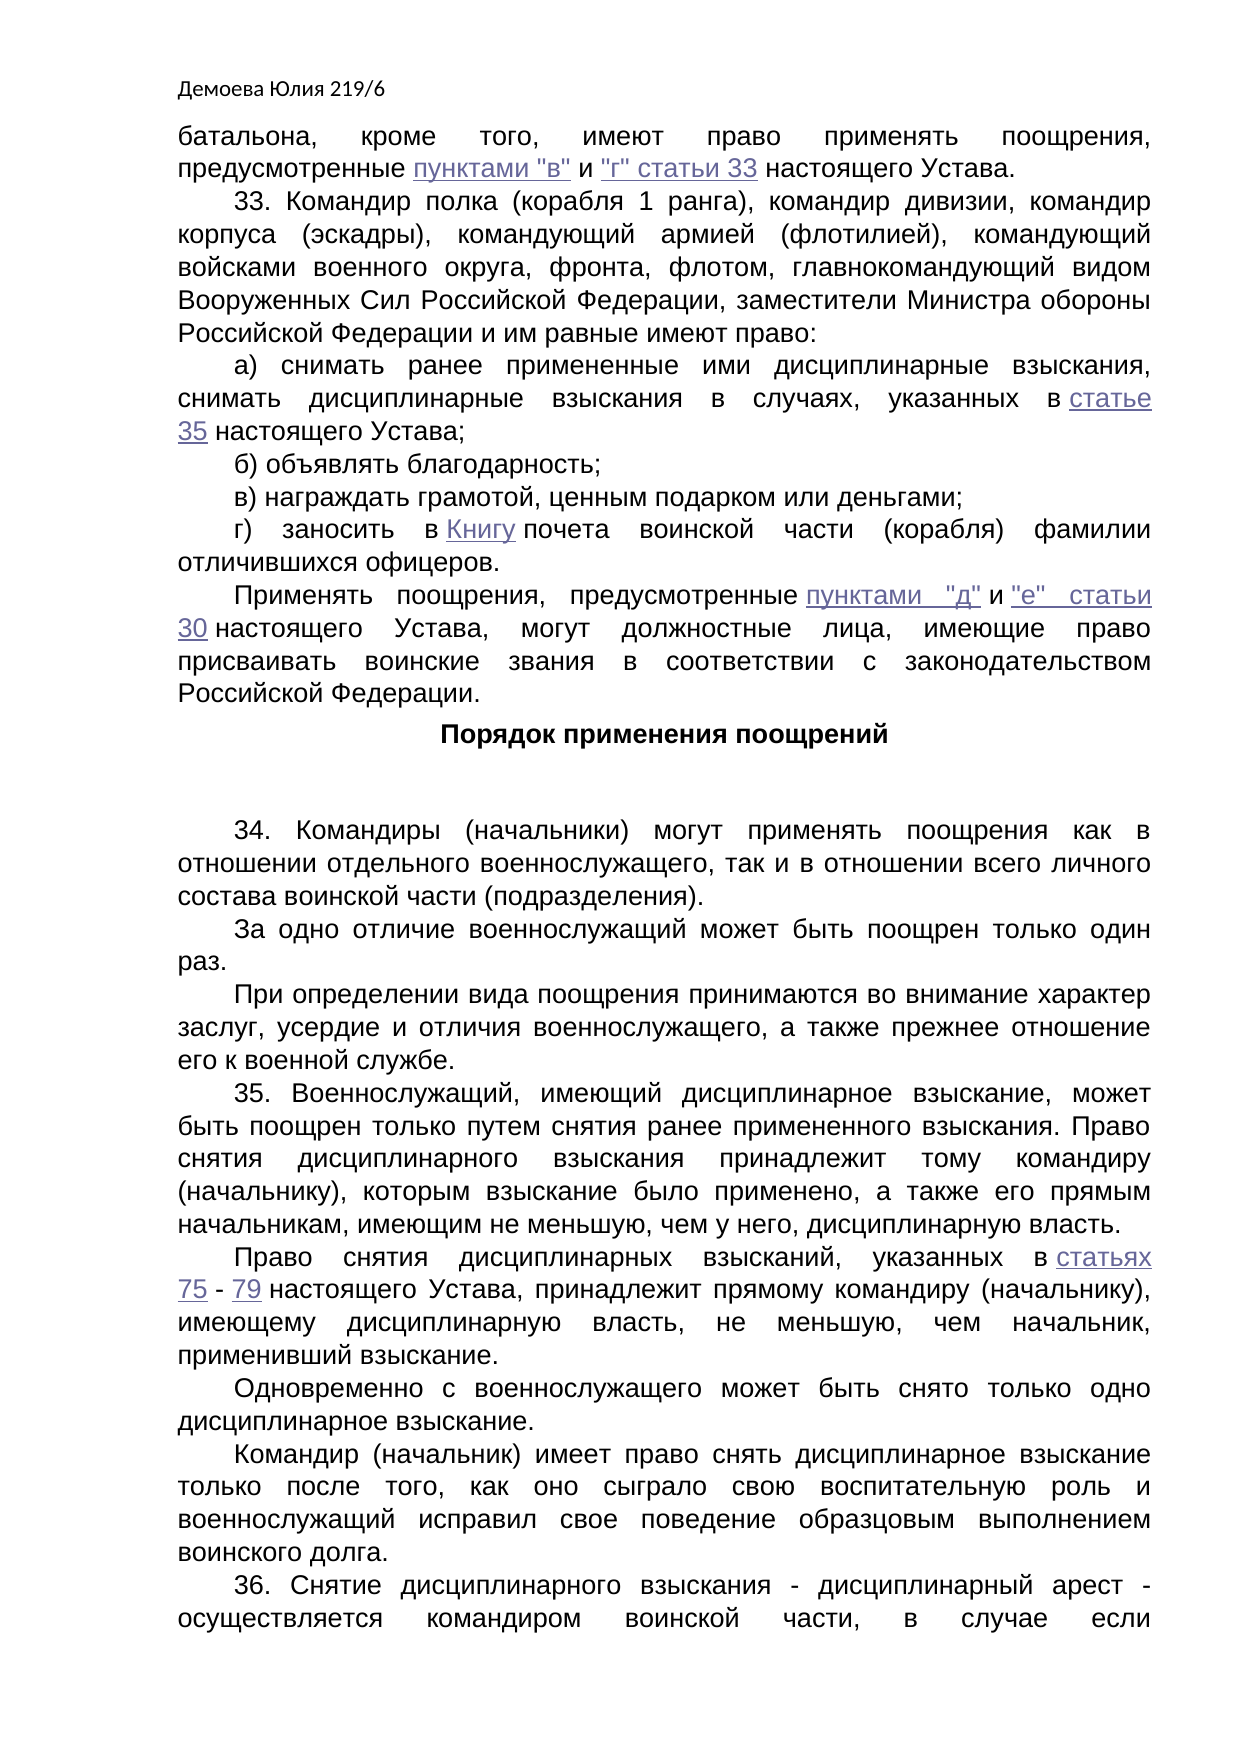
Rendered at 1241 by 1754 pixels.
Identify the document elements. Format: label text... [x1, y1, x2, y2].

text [177, 118, 1152, 184]
text Командир (начальник) имеет право снять дисциплинарное взыскание только после того, как оно сыграло свою воспитательную роль и военнослужащий исправил свое поведение образцовым выполнением воинского долга. [177, 1436, 1152, 1567]
text а) снимать ранее примененные ими дисциплинарные взыскания, снимать дисциплинарные взыскания в случаях, указанных в статье 35 настоящего Устава; [177, 348, 1152, 446]
text Порядок применения поощрений [177, 709, 1152, 750]
text Одновременно с военнослужащего может быть снято только одно дисциплинарное взыскание. [177, 1370, 1152, 1436]
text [177, 1567, 1152, 1633]
text г) заносить в Книгу почета воинской части (корабля) фамилии отличившихся офицеров. [177, 512, 1152, 577]
text При определении вида поощрения принимаются во внимание характер заслуг, усердие и отличия военнослужащего, а также прежнее отношение его к военной службе. [177, 977, 1152, 1075]
text 33. Командир полка (корабля 1 ранга), командир дивизии, командир корпуса (эскадры), командующий армией (флотилией), командующий войсками военного округа, фронта, флотом, главнокомандующий видом Вооруженных Сил Российской Федерации, заместители Министра обороны Российской Федерации и им равные имеют право: [177, 184, 1152, 348]
text 35. Военнослужащий, имеющий дисциплинарное взыскание, может быть поощрен только путем снятия ранее примененного взыскания. Право снятия дисциплинарного взыскания принадлежит тому командиру (начальнику), которым взыскание было применено, а также его прямым начальникам, имеющим не меньшую, чем у него, дисциплинарную власть. [177, 1075, 1152, 1239]
text в) награждать грамотой, ценным подарком или деньгами; [177, 479, 1152, 512]
text За одно отличие военнослужащий может быть поощрен только один раз. [177, 911, 1152, 977]
text Применять поощрения, предусмотренные пунктами "д" и "е" статьи 30 настоящего Устава, могут должностные лица, имеющие право присваивать воинские звания в соответствии с законодательством Российской Федерации. [177, 577, 1152, 709]
text б) объявлять благодарность; [177, 446, 1152, 479]
text 34. Командиры (начальники) могут применять поощрения как в отношении отдельного военнослужащего, так и в отношении всего личного состава воинской части (подразделения). [177, 813, 1152, 911]
text Право снятия дисциплинарных взысканий, указанных в статьях 75 - 79 настоящего Устава, принадлежит прямому командиру (начальнику), имеющему дисциплинарную власть, не меньшую, чем начальник, применивший взыскание. [177, 1239, 1152, 1370]
